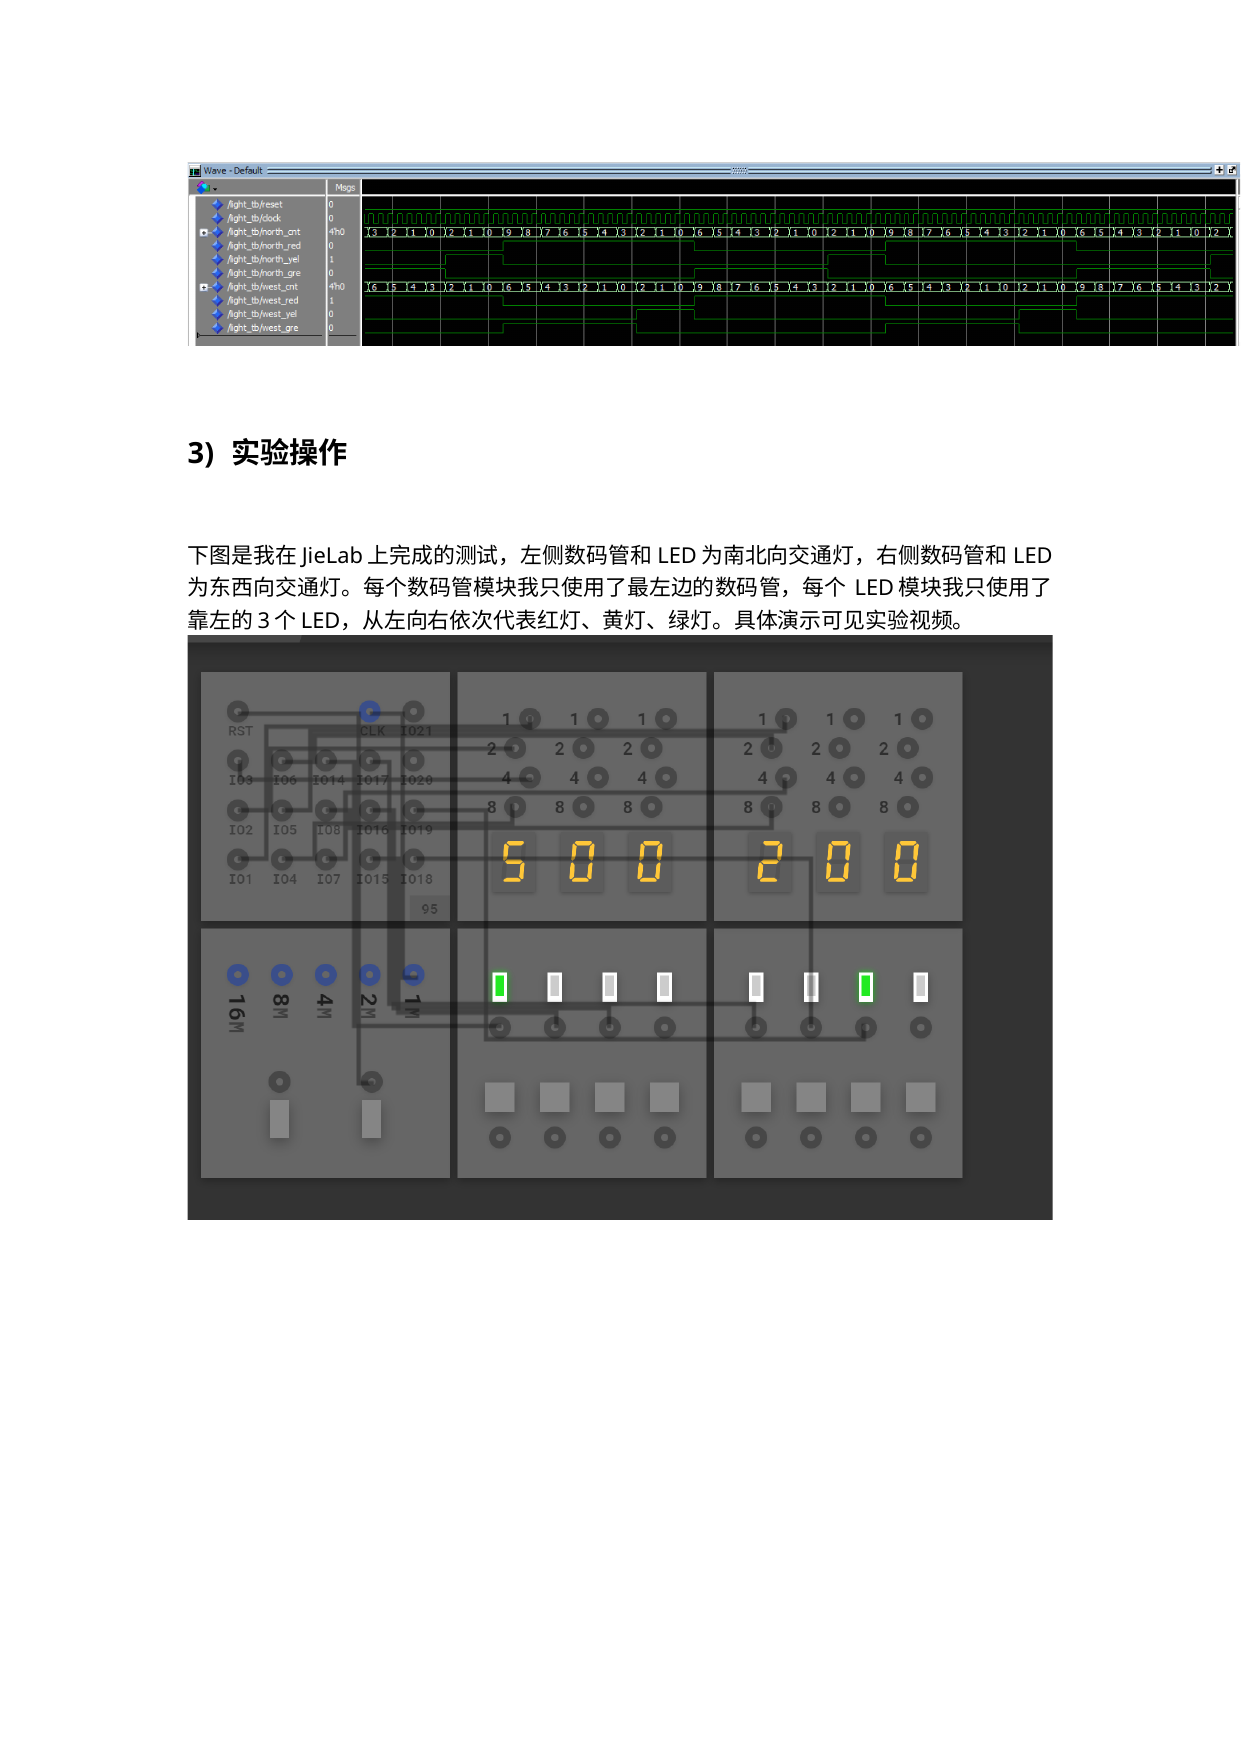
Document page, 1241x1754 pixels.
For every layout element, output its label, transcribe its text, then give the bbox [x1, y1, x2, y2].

subtitle 实验操作 [187, 419, 1053, 484]
picture [187, 635, 1053, 1220]
picture [187, 162, 1241, 346]
text 下图是我在JieLab上完成的测试，左侧数码管和LED为南北向交通灯，右侧数码管和LED为东西向交通灯。每个数码管模块我只使用了最左边的数码管，每个LED模块我只使用了靠左的3个LED，从左向右依次代表红灯、黄灯、绿灯。具体演示可见实验视频。 [187, 537, 1053, 635]
